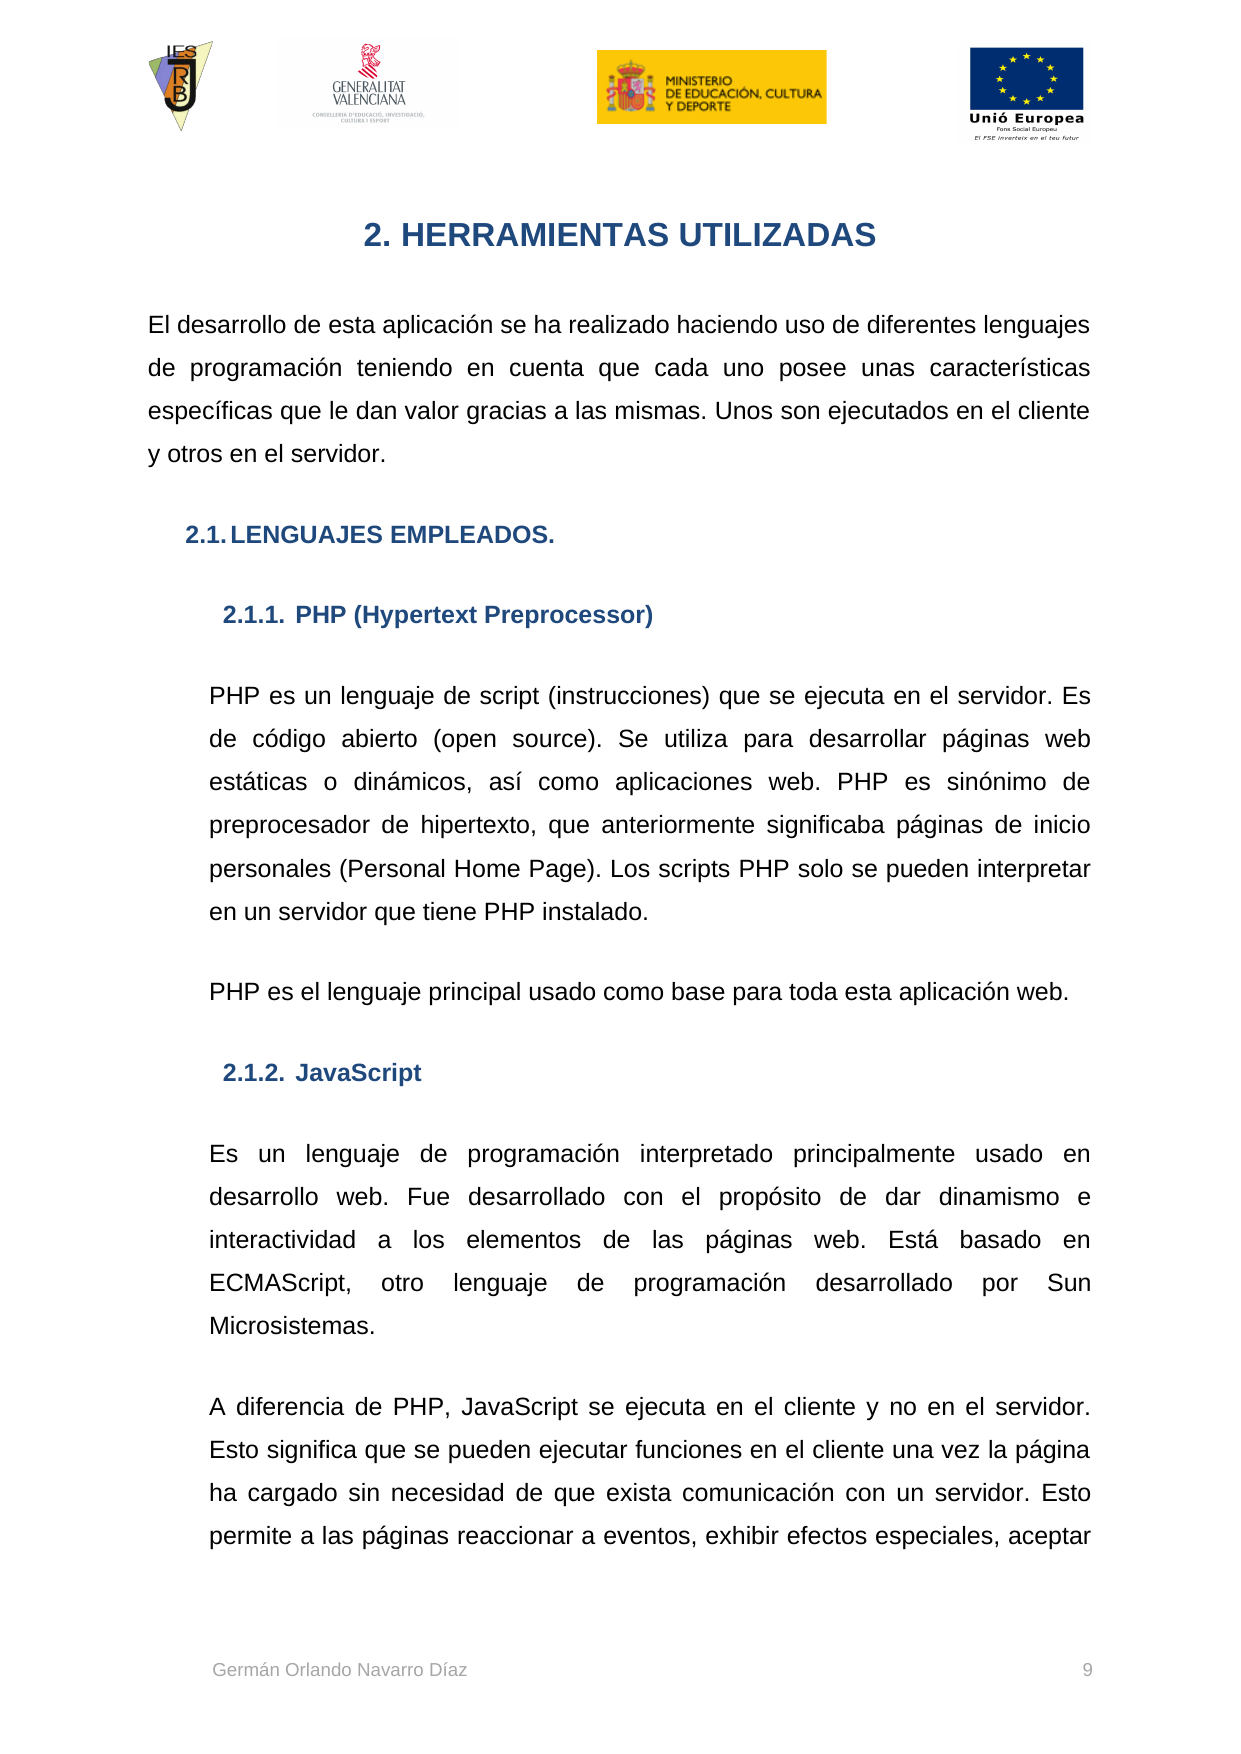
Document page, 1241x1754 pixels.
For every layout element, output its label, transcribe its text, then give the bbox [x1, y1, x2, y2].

text Es un lenguaje de programación interpretado principalmente usado en desarrollo web. Fue desarrollado con el propósito de dar dinamismo e interactividad a los elementos de las páginas web. Está basado en ECMAScript, otro lenguaje de programación desarrollado por Sun Microsistemas. [209, 1138, 1092, 1340]
subtitle HERRAMIENTAS UTILIZADAS [148, 215, 1092, 253]
text PHP es el lenguaje principal usado como base para toda esta aplicación web. [209, 977, 1092, 1006]
text El desarrollo de esta aplicación se ha realizado haciendo uso de diferentes lenguajes de programación teniendo en cuenta que cada uno posee unas características específicas que le dan valor gracias a las mismas. Unos son ejecutados en el cliente y otros en el servidor. [148, 310, 1092, 468]
subtitle LENGUAJES EMPLEADOS. [185, 520, 1092, 548]
subtitle JavaScript [223, 1058, 1092, 1087]
picture [958, 42, 1093, 145]
text PHP es un lenguaje de script (instrucciones) que se ejecuta en el servidor. Es de código abierto (open source). Se utiliza para desarrollar páginas web estáticas o dinámicos, así como aplicaciones web. PHP es sinónimo de preprocesador de hipertexto, que anteriormente significaba páginas de inicio personales (Personal Home Page). Los scripts PHP solo se pueden interpretar en un servidor que tiene PHP instalado. [209, 681, 1092, 925]
picture [597, 50, 827, 124]
picture [278, 37, 460, 130]
picture [148, 41, 213, 131]
subtitle PHP (Hypertext Preprocessor) [223, 600, 1092, 629]
